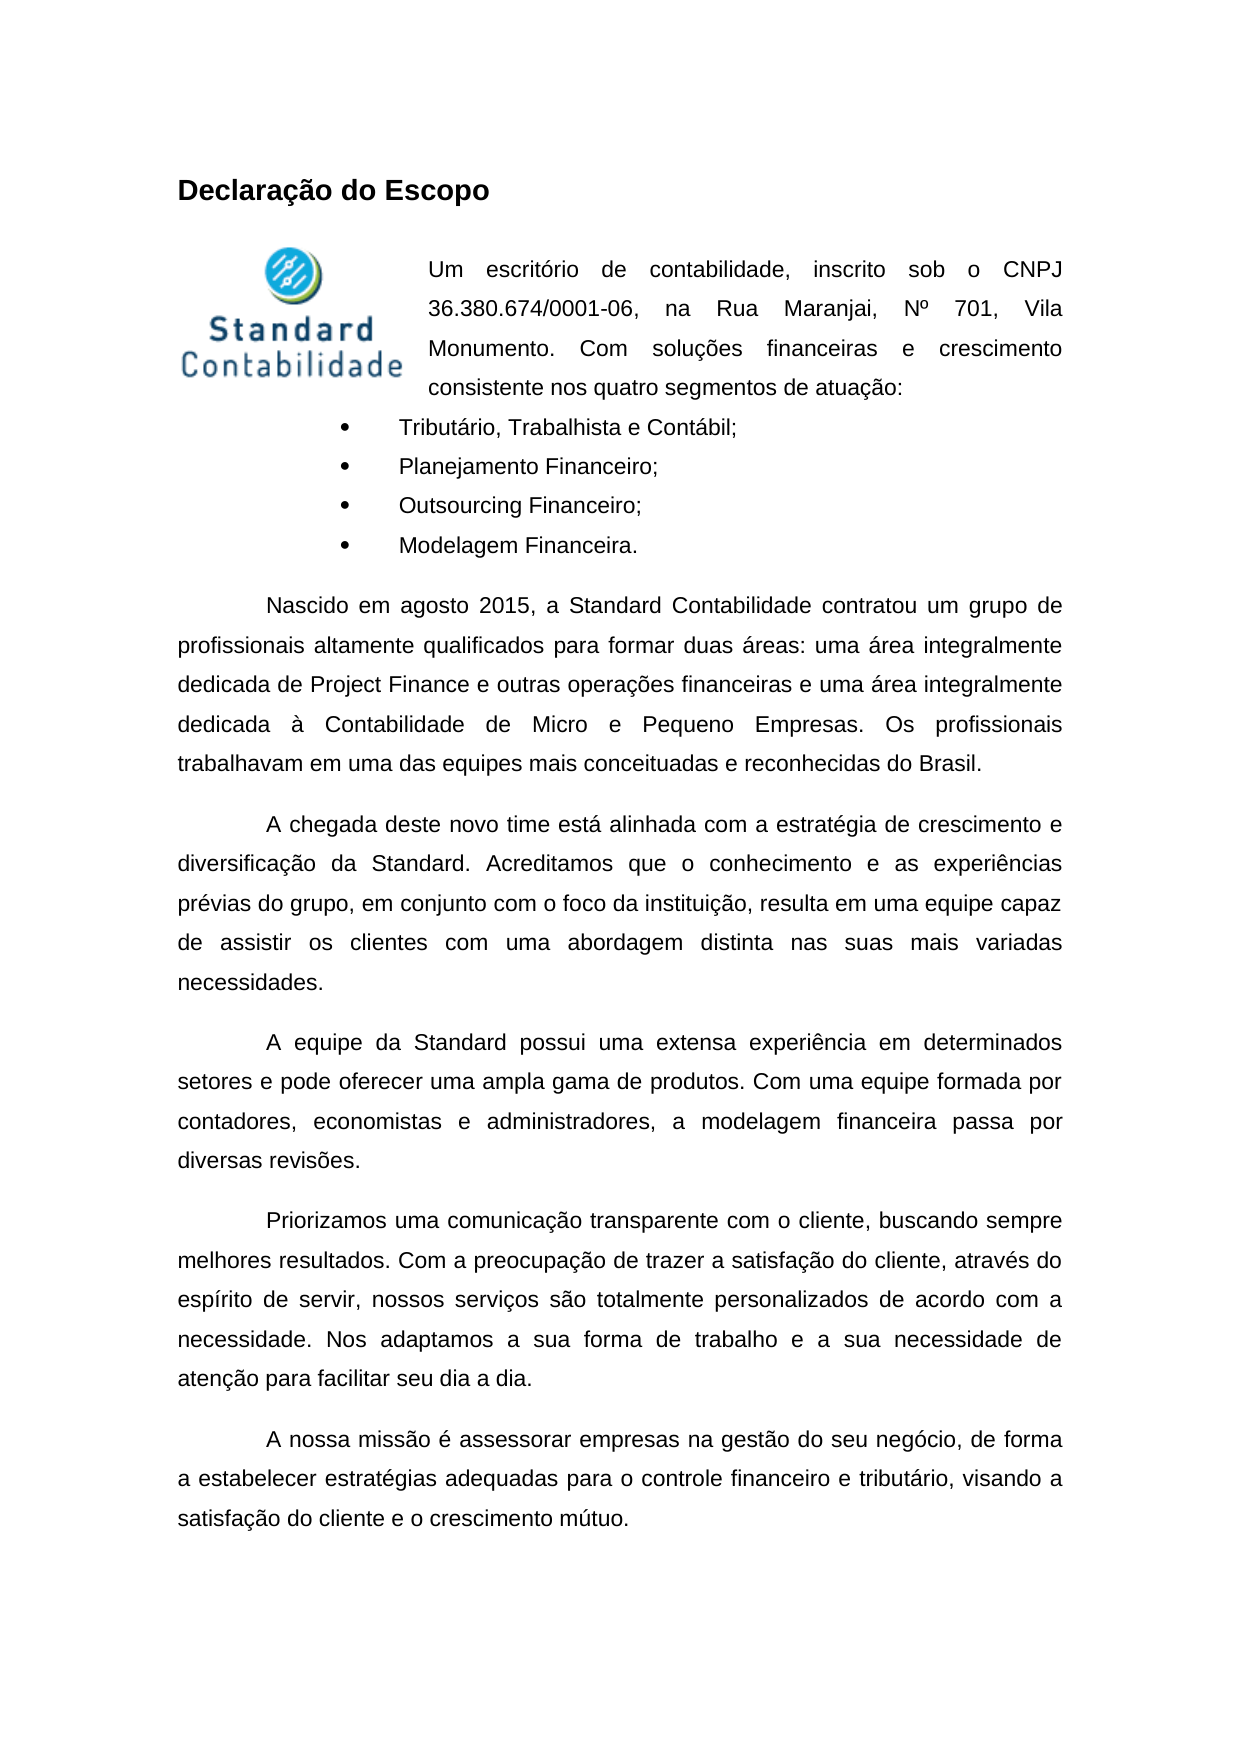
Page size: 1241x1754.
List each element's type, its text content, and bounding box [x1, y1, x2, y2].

text A equipe da Standard possui uma extensa experiência em determinados setores e pode oferecer uma ampla gama de produtos. Com uma equipe formada por contadores, economistas e administradores, a modelagem financeira passa por diversas revisões. [177, 1029, 1063, 1173]
text A chegada deste novo time está alinhada com a estratégia de crescimento e diversificação da Standard. Acreditamos que o conhecimento e as experiências prévias do grupo, em conjunto com o foco da instituição, resulta em uma equipe capaz de assistir os clientes com uma abordagem distinta nas suas mais variadas necessidades. [177, 811, 1063, 995]
picture [177, 243, 410, 387]
list Planejamento Financeiro; [252, 453, 1063, 479]
subtitle Declaração do Escopo [177, 173, 1063, 206]
list Outsourcing Financeiro; [252, 492, 1063, 519]
list Tributário, Trabalhista e Contábil; [252, 413, 1063, 440]
text Um escritório de contabilidade, inscrito sob o CNPJ 36.380.674/0001-06, na Rua Maranjai, Nº 701, Vila Monumento. Com soluções financeiras e crescimento consistente nos quatro segmentos de atuação: [177, 256, 1063, 400]
text A nossa missão é assessorar empresas na gestão do seu negócio, de forma a estabelecer estratégias adequadas para o controle financeiro e tributário, visando a satisfação do cliente e o crescimento mútuo. [177, 1426, 1063, 1531]
text Priorizamos uma comunicação transparente com o cliente, buscando sempre melhores resultados. Com a preocupação de trazer a satisfação do cliente, através do espírito de servir, nossos serviços são totalmente personalizados de acordo com a necessidade. Nos adaptamos a sua forma de trabalho e a sua necessidade de atenção para facilitar seu dia a dia. [177, 1207, 1063, 1392]
list Modelagem Financeira. [252, 532, 1063, 558]
text Nascido em agosto 2015, a Standard Contabilidade contratou um grupo de profissionais altamente qualificados para formar duas áreas: uma área integralmente dedicada de Project Finance e outras operações financeiras e uma área integralmente dedicada à Contabilidade de Micro e Pequeno Empresas. Os profissionais trabalhavam em uma das equipes mais conceituadas e reconhecidas do Brasil. [177, 592, 1063, 777]
